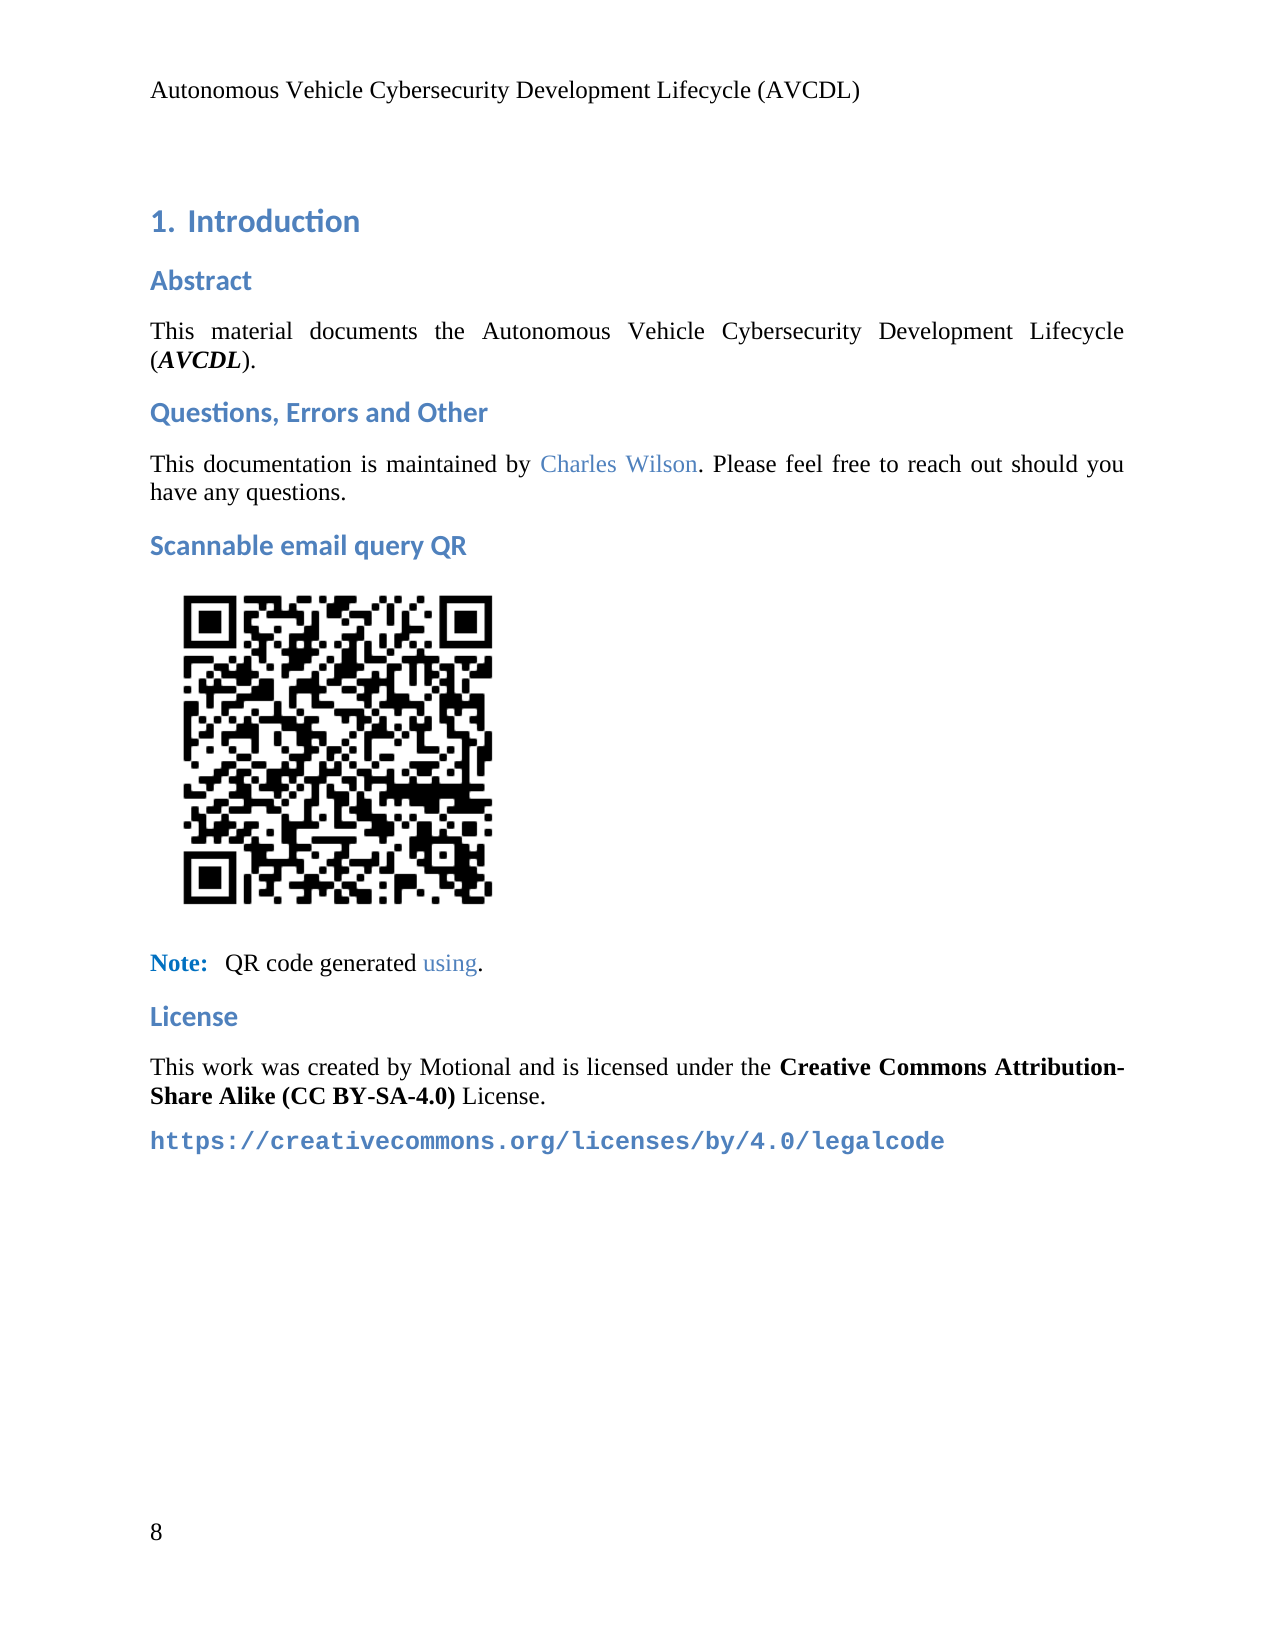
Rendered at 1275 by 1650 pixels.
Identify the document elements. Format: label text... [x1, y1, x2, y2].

text This material documents the Autonomous Vehicle Cybersecurity Development Lifecycle (AVCDL). [150, 316, 1125, 373]
picture [150, 562, 525, 938]
text Note: QR code generated using. [150, 948, 1075, 977]
text This work was created by Motional and is licensed under the Creative Commons Attribution-Share Alike (CC BY-SA-4.0) License. [150, 1052, 1125, 1109]
subtitle Abstract [150, 262, 1125, 297]
subtitle Questions, Errors and Other [150, 394, 1125, 430]
subtitle License [150, 998, 1125, 1033]
text https://creativecommons.org/licenses/by/4.0/legalcode [150, 1128, 1125, 1157]
subtitle Scannable email query QR [150, 527, 1125, 563]
text This documentation is maintained by Charles Wilson. Please feel free to reach out should you have any questions. [150, 449, 1125, 506]
subtitle Introduction [150, 200, 1125, 241]
